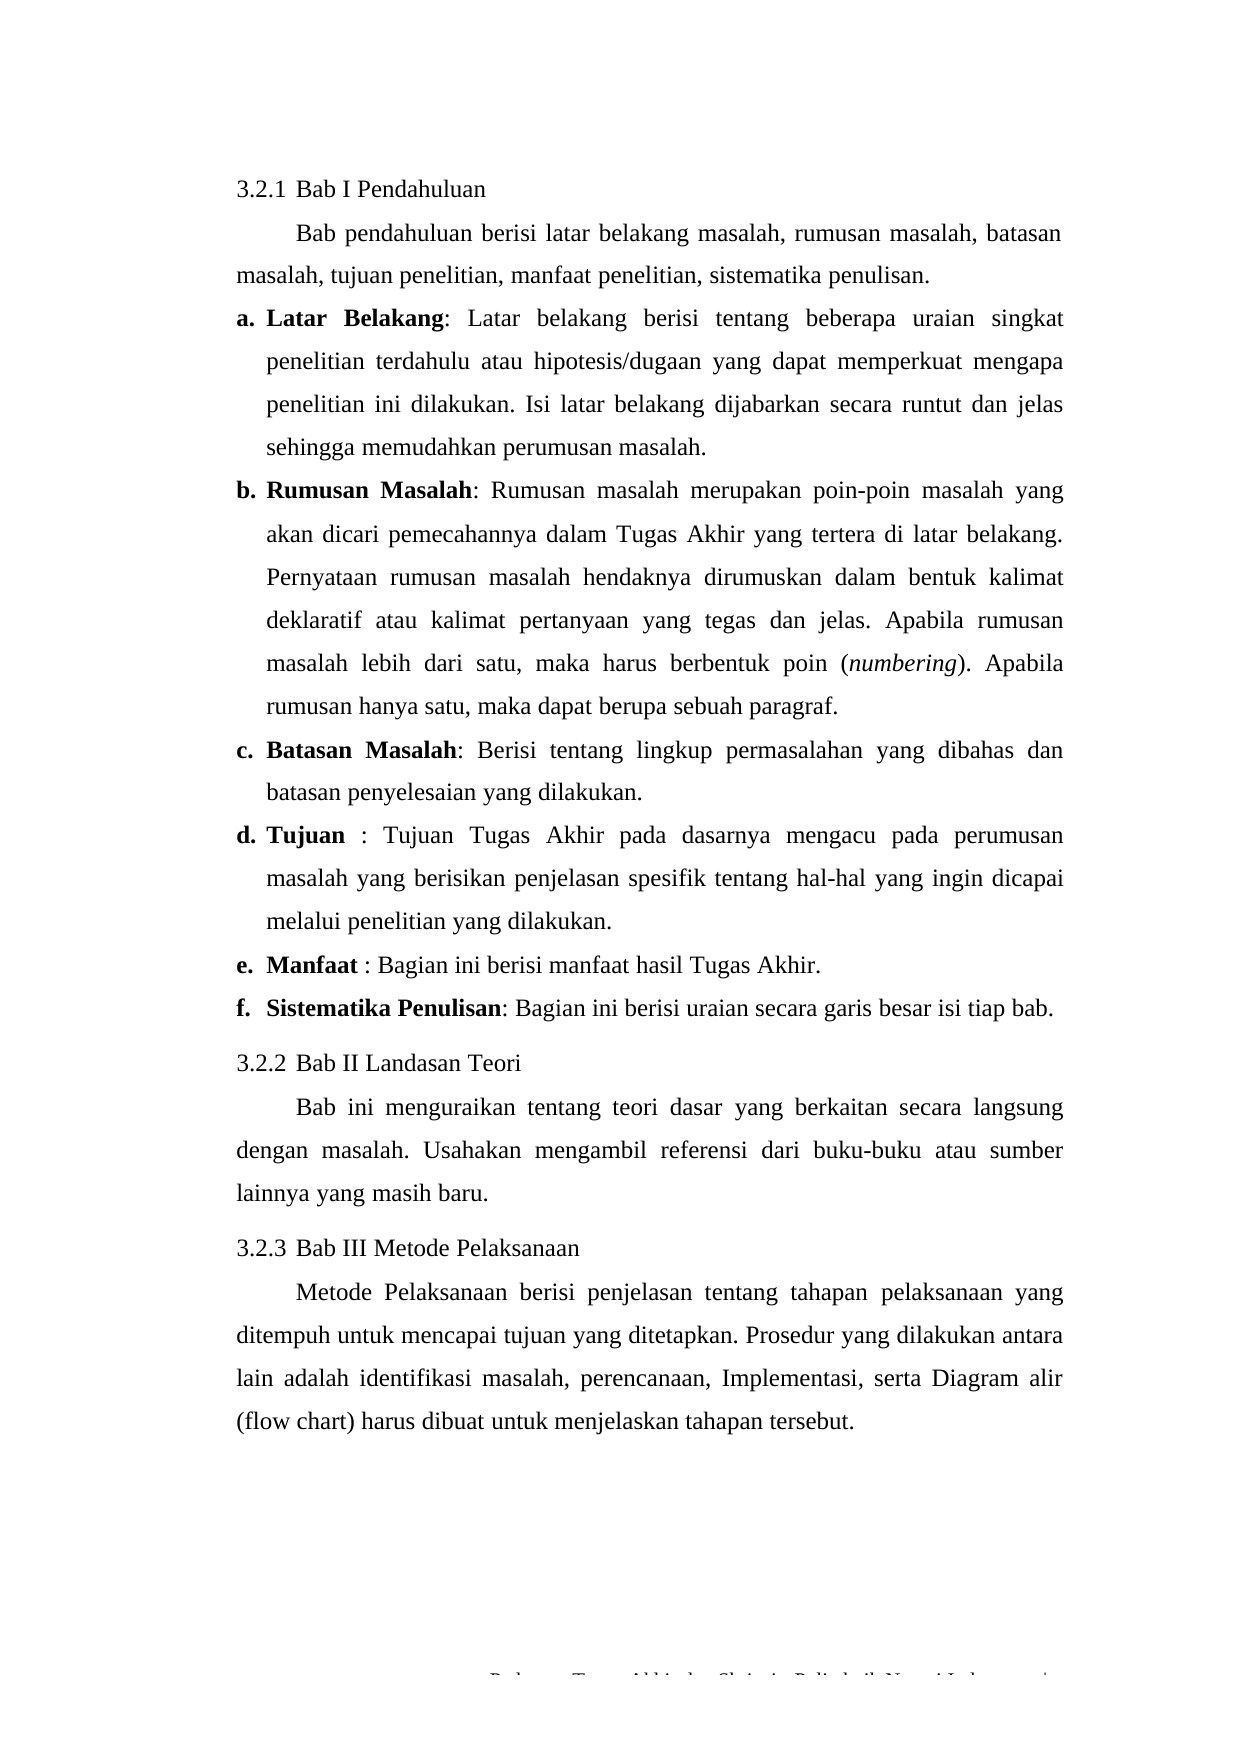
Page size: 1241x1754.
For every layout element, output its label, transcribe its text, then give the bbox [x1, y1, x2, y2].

list Tujuan : Tujuan Tugas Akhir pada dasarnya mengacu pada perumusan masalah yang berisikan penjelasan spesifik tentang hal-hal yang ingin dicapai melalui penelitian yang dilakukan. [236, 820, 1064, 935]
list Batasan Masalah: Berisi tentang lingkup permasalahan yang dibahas dan batasan penyelesaian yang dilakukan. [236, 735, 1063, 806]
list Sistematika Penulisan: Bagian ini berisi uraian secara garis besar isi tiap bab. [236, 993, 1086, 1022]
list Bab II Landasan Teori [236, 1048, 1086, 1077]
list Bab III Metode Pelaksanaan [236, 1233, 1086, 1262]
list Manfaat : Bagian ini berisi manfaat hasil Tugas Akhir. [236, 950, 1086, 979]
list Bab I Pendahuluan [236, 174, 1086, 203]
text Bab pendahuluan berisi latar belakang masalah, rumusan masalah, batasan masalah, tujuan penelitian, manfaat penelitian, sistematika penulisan. [236, 218, 1062, 289]
list Latar Belakang: Latar belakang berisi tentang beberapa uraian singkat penelitian terdahulu atau hipotesis/dugaan yang dapat memperkuat mengapa penelitian ini dilakukan. Isi latar belakang dijabarkan secara runtut dan jelas sehingga memudahkan perumusan masalah. [236, 303, 1064, 461]
text Bab ini menguraikan tentang teori dasar yang berkaitan secara langsung dengan masalah. Usahakan mengambil referensi dari buku-buku atau sumber lainnya yang masih baru. [236, 1092, 1064, 1207]
list Rumusan Masalah: Rumusan masalah merupakan poin-poin masalah yang akan dicari pemecahannya dalam Tugas Akhir yang tertera di latar belakang. Pernyataan rumusan masalah hendaknya dirumuskan dalam bentuk kalimat deklaratif atau kalimat pertanyaan yang tegas dan jelas. Apabila rumusan masalah lebih dari satu, maka harus berbentuk poin (numbering). Apabila rumusan hanya satu, maka dapat berupa sebuah paragraf. [236, 476, 1064, 720]
text Metode Pelaksanaan berisi penjelasan tentang tahapan pelaksanaan yang ditempuh untuk mencapai tujuan yang ditetapkan. Prosedur yang dilakukan antara lain adalah identifikasi masalah, perencanaan, Implementasi, serta Diagram alir (flow chart) harus dibuat untuk menjelaskan tahapan tersebut. [236, 1277, 1064, 1435]
